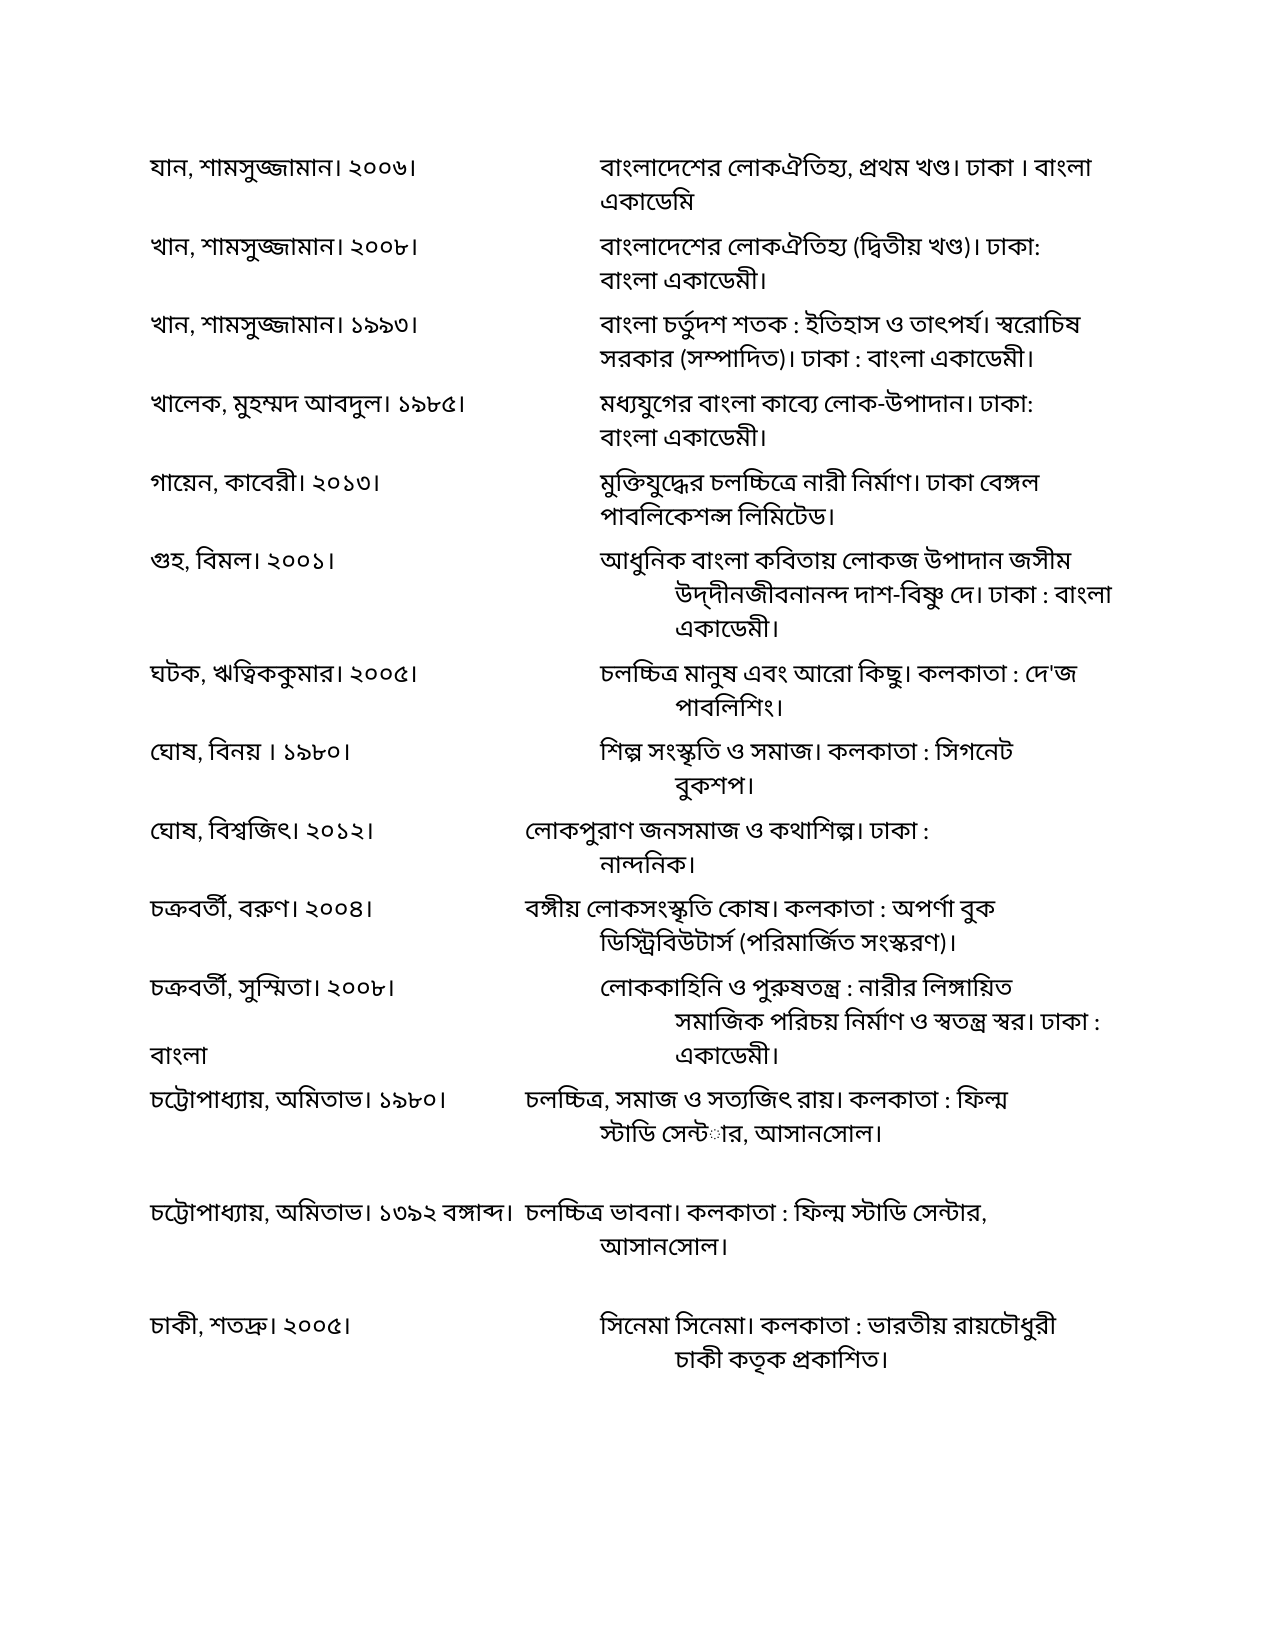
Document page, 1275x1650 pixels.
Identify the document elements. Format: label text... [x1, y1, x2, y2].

text ঘটক, ঋত্বিককুমার। ২০০৫। চলচ্চিত্র মানুষ এবং আরাে কিছু। কলকাতা : দে'জ পাবলিশিং। [150, 655, 1125, 723]
text চক্রবর্তী, বরুণ। ২০০৪। বঙ্গীয় লোকসংস্কৃতি কোষ। কলকাতা : অপর্ণা বুক ডিস্ট্রিবিউটার্স (পরিমার্জিত সংস্করণ)। [150, 891, 1125, 959]
text চক্রবর্তী, সুস্মিতা। ২০০৮। লোককাহিনি ও পুরুষতন্ত্র : নারীর লিঙ্গায়িত সমাজিক পরিচয় নির্মাণ ও স্বতন্ত্র স্বর। ঢাকা : বাংলা একাডেমী। [150, 969, 1125, 1072]
text খান, শামসুজ্জামান। ১৯৯৩। বাংলা চর্তুদশ শতক : ইতিহাস ও তাৎপর্য। স্বরােচিষ সরকার (সম্পাদিত)। ঢাকা : বাংলা একাডেমী। [150, 307, 1125, 375]
text ঘোষ, বিশ্বজিৎ। ২০১২। লোকপুরাণ জনসমাজ ও কথাশিল্প। ঢাকা : নান্দনিক। [150, 812, 1125, 881]
text খালেক, মুহম্মদ আবদুল। ১৯৮৫। মধ্যযুগের বাংলা কাব্যে লোক-উপাদান। ঢাকা: বাংলা একাডেমী। [150, 386, 1125, 454]
text ঘোষ, বিনয় । ১৯৮০। শিল্প সংস্কৃতি ও সমাজ। কলকাতা : সিগনেট বুকশপ। [150, 734, 1125, 802]
text গুহ, বিমল। ২০০১। আধুনিক বাংলা কবিতায় লোকজ উপাদান জসীম উদ্‌দীনজীবনানন্দ দাশ-বিষ্ণু দে। ঢাকা : বাংলা একাডেমী। [150, 543, 1125, 645]
text চাকী, শতদ্রু। ২০০৫। সিনেমা সিনেমা। কলকাতা : ভারতীয় রায়চৌধুরী চাকী কতৃক প্রকাশিত। [150, 1307, 1125, 1375]
text খান, শামসুজ্জামান। ২০০৮। বাংলাদেশের লোকঐতিহ্য (দ্বিতীয় খণ্ড)। ঢাকা: বাংলা একাডেমী। [150, 228, 1125, 297]
text যান, শামসুজ্জামান। ২০০৬। বাংলাদেশের লোকঐতিহ্য, প্রথম খণ্ড। ঢাকা । বাংলা একাডেমি [150, 150, 1125, 218]
text চট্টোপাধ্যায়, অমিতাভ। ১৩৯২ বঙ্গাব্দ। চলচ্চিত্র ভাবনা। কলকাতা : ফিল্ম স্টাডি সেন্টার, আসানসোল। [150, 1195, 1125, 1263]
text গায়েন, কাবেরী। ২০১৩। মুক্তিযুদ্ধের চলচ্চিত্রে নারী নির্মাণ। ঢাকা বেঙ্গল পাবলিকেশন্স লিমিটেড। [150, 464, 1125, 532]
text চট্টোপাধ্যায়, অমিতাভ। ১৯৮০। চলচ্চিত্র, সমাজ ও সত্যজিৎ রায়। কলকাতা : ফিল্ম স্টাডি সেন্টার, আসানসোল। [150, 1082, 1125, 1150]
